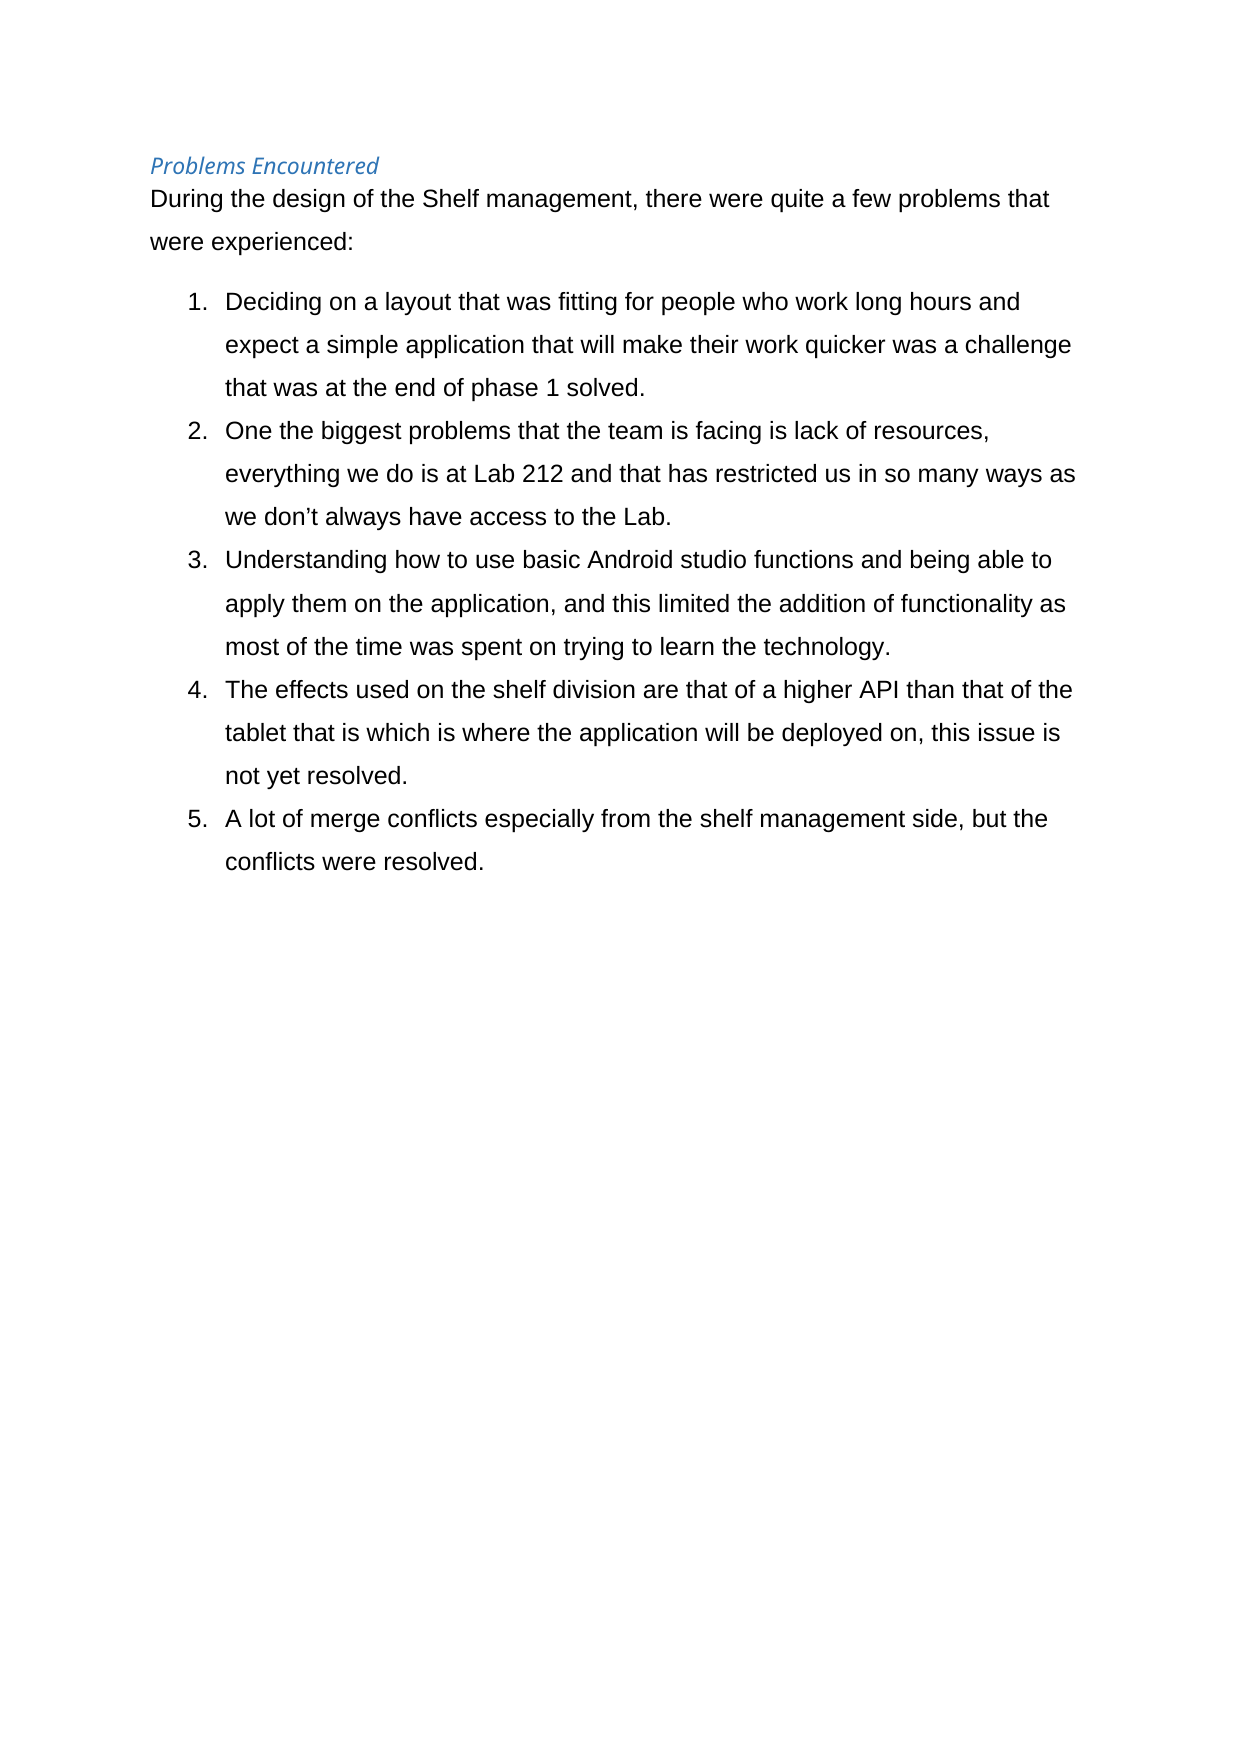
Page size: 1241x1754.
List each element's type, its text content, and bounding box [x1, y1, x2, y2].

subtitle Problems Encountered [150, 150, 1090, 181]
list Deciding on a layout that was fitting for people who work long hours and expect a simple application that will make their work quicker was a challenge that was at the end of phase 1 solved. [187, 287, 1090, 402]
list The effects used on the shelf division are that of a higher API than that of the tablet that is which is where the application will be deployed on, this issue is not yet resolved. [187, 675, 1090, 790]
list Understanding how to use basic Android studio functions and being able to apply them on the application, and this limited the addition of functionality as most of the time was spent on trying to learn the technology. [187, 545, 1090, 660]
text During the design of the Shelf management, there were quite a few problems that were experienced: [150, 184, 1090, 256]
list One the biggest problems that the team is facing is lack of resources, everything we do is at Lab 212 and that has restricted us in so many ways as we don’t always have access to the Lab. [187, 416, 1090, 531]
list A lot of merge conflicts especially from the shelf management side, but the conflicts were resolved. [187, 804, 1090, 876]
